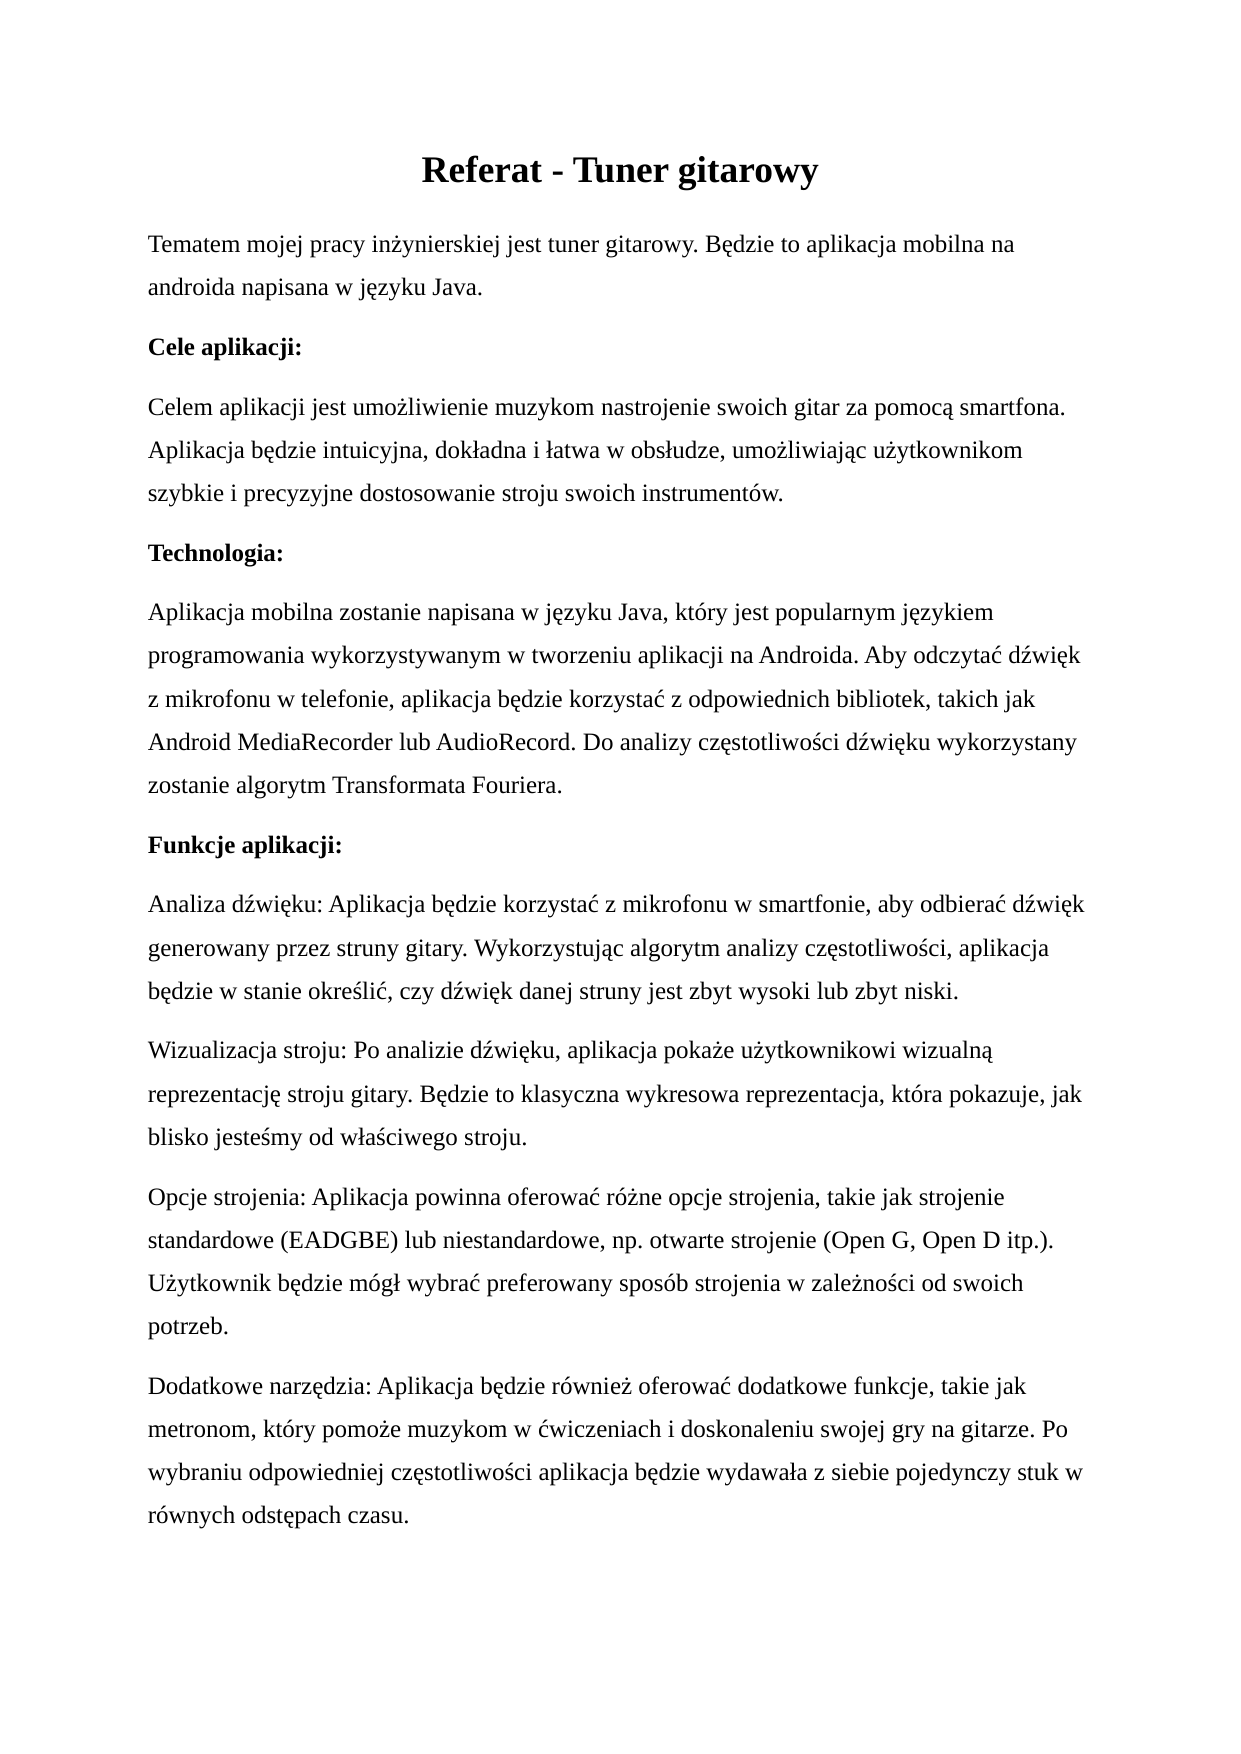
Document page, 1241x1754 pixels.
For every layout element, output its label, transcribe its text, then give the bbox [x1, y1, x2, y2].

text Referat - Tuner gitarowy [148, 148, 1093, 191]
text Technologia: [148, 538, 1093, 566]
text Dodatkowe narzędzia: Aplikacja będzie również oferować dodatkowe funkcje, takie jak metronom, który pomoże muzykom w ćwiczeniach i doskonaleniu swojej gry na gitarze. Po wybraniu odpowiedniej częstotliwości aplikacja będzie wydawała z siebie pojedynczy stuk w równych odstępach czasu. [148, 1371, 1093, 1529]
text Cele aplikacji: [148, 332, 1093, 361]
text Aplikacja mobilna zostanie napisana w języku Java, który jest popularnym językiem programowania wykorzystywanym w tworzeniu aplikacji na Androida. Aby odczytać dźwięk z mikrofonu w telefonie, aplikacja będzie korzystać z odpowiednich bibliotek, takich jak Android MediaRecorder lub AudioRecord. Do analizy częstotliwości dźwięku wykorzystany zostanie algorytm Transformata Fouriera. [148, 597, 1093, 799]
text Wizualizacja stroju: Po analizie dźwięku, aplikacja pokaże użytkownikowi wizualną reprezentację stroju gitary. Będzie to klasyczna wykresowa reprezentacja, która pokazuje, jak blisko jesteśmy od właściwego stroju. [148, 1036, 1093, 1151]
text Analiza dźwięku: Aplikacja będzie korzystać z mikrofonu w smartfonie, aby odbierać dźwięk generowany przez struny gitary. Wykorzystując algorytm analizy częstotliwości, aplikacja będzie w stanie określić, czy dźwięk danej struny jest zbyt wysoki lub zbyt niski. [148, 889, 1093, 1004]
text Celem aplikacji jest umożliwienie muzykom nastrojenie swoich gitar za pomocą smartfona. Aplikacja będzie intuicyjna, dokładna i łatwa w obsłudze, umożliwiając użytkownikom szybkie i precyzyjne dostosowanie stroju swoich instrumentów. [148, 392, 1093, 507]
text Tematem mojej pracy inżynierskiej jest tuner gitarowy. Będzie to aplikacja mobilna na androida napisana w języku Java. [148, 229, 1093, 301]
text Funkcje aplikacji: [148, 830, 1093, 858]
text Opcje strojenia: Aplikacja powinna oferować różne opcje strojenia, takie jak strojenie standardowe (EADGBE) lub niestandardowe, np. otwarte strojenie (Open G, Open D itp.). Użytkownik będzie mógł wybrać preferowany sposób strojenia w zależności od swoich potrzeb. [148, 1182, 1093, 1340]
